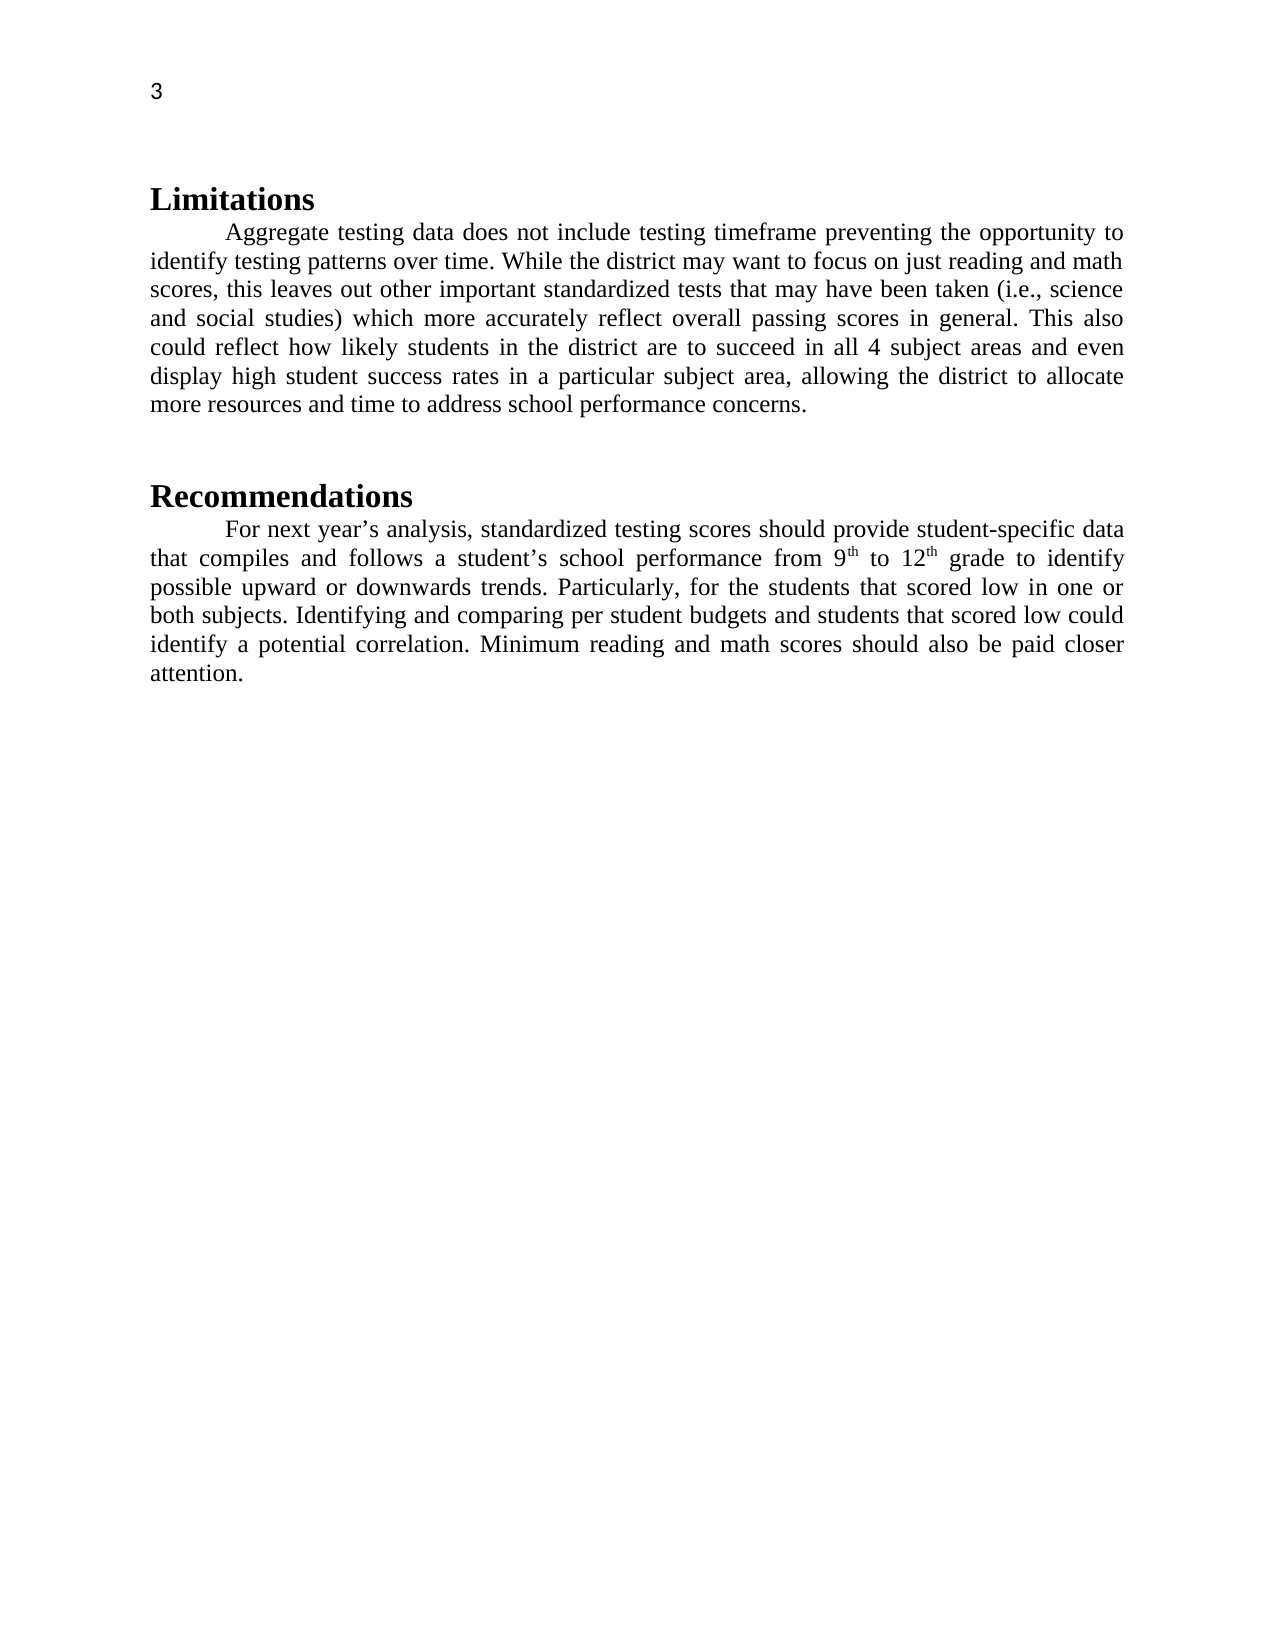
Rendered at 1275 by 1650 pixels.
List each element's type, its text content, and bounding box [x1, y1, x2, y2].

text Limitations [150, 179, 1125, 217]
text Recommendations [150, 476, 1125, 514]
text Aggregate testing data does not include testing timeframe preventing the opportunity to identify testing patterns over time. While the district may want to focus on just reading and math scores, this leaves out other important standardized tests that may have been taken (i.e., science and social studies) which more accurately reflect overall passing scores in general. This also could reflect how likely students in the district are to succeed in all 4 subject areas and even display high student success rates in a particular subject area, allowing the district to allocate more resources and time to address school performance concerns. [150, 217, 1125, 418]
text For next year’s analysis, standardized testing scores should provide student-specific data that compiles and follows a student’s school performance from 9th to 12th grade to identify possible upward or downwards trends. Particularly, for the students that scored low in one or both subjects. Identifying and comparing per student budgets and students that scored low could identify a potential correlation. Minimum reading and math scores should also be paid closer attention. [150, 514, 1125, 687]
